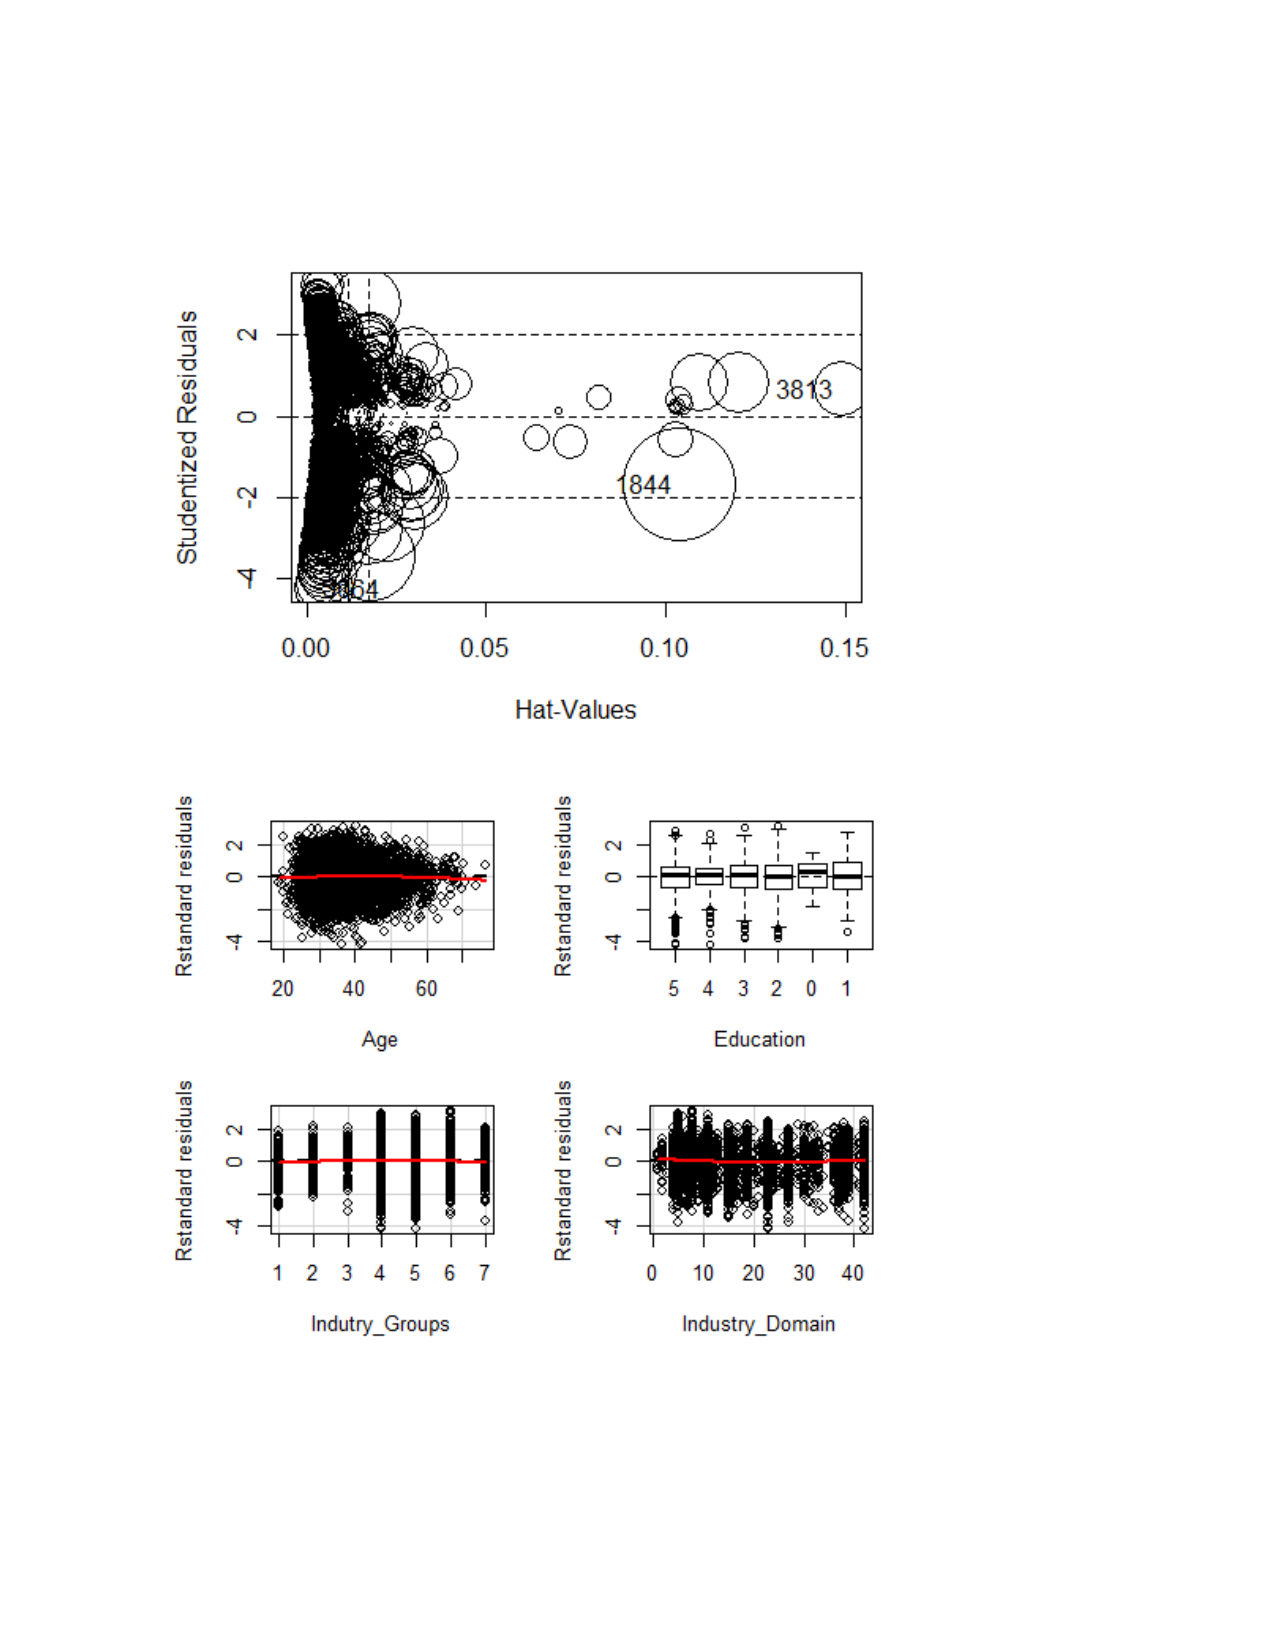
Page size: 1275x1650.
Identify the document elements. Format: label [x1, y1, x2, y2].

picture [168, 150, 925, 1363]
